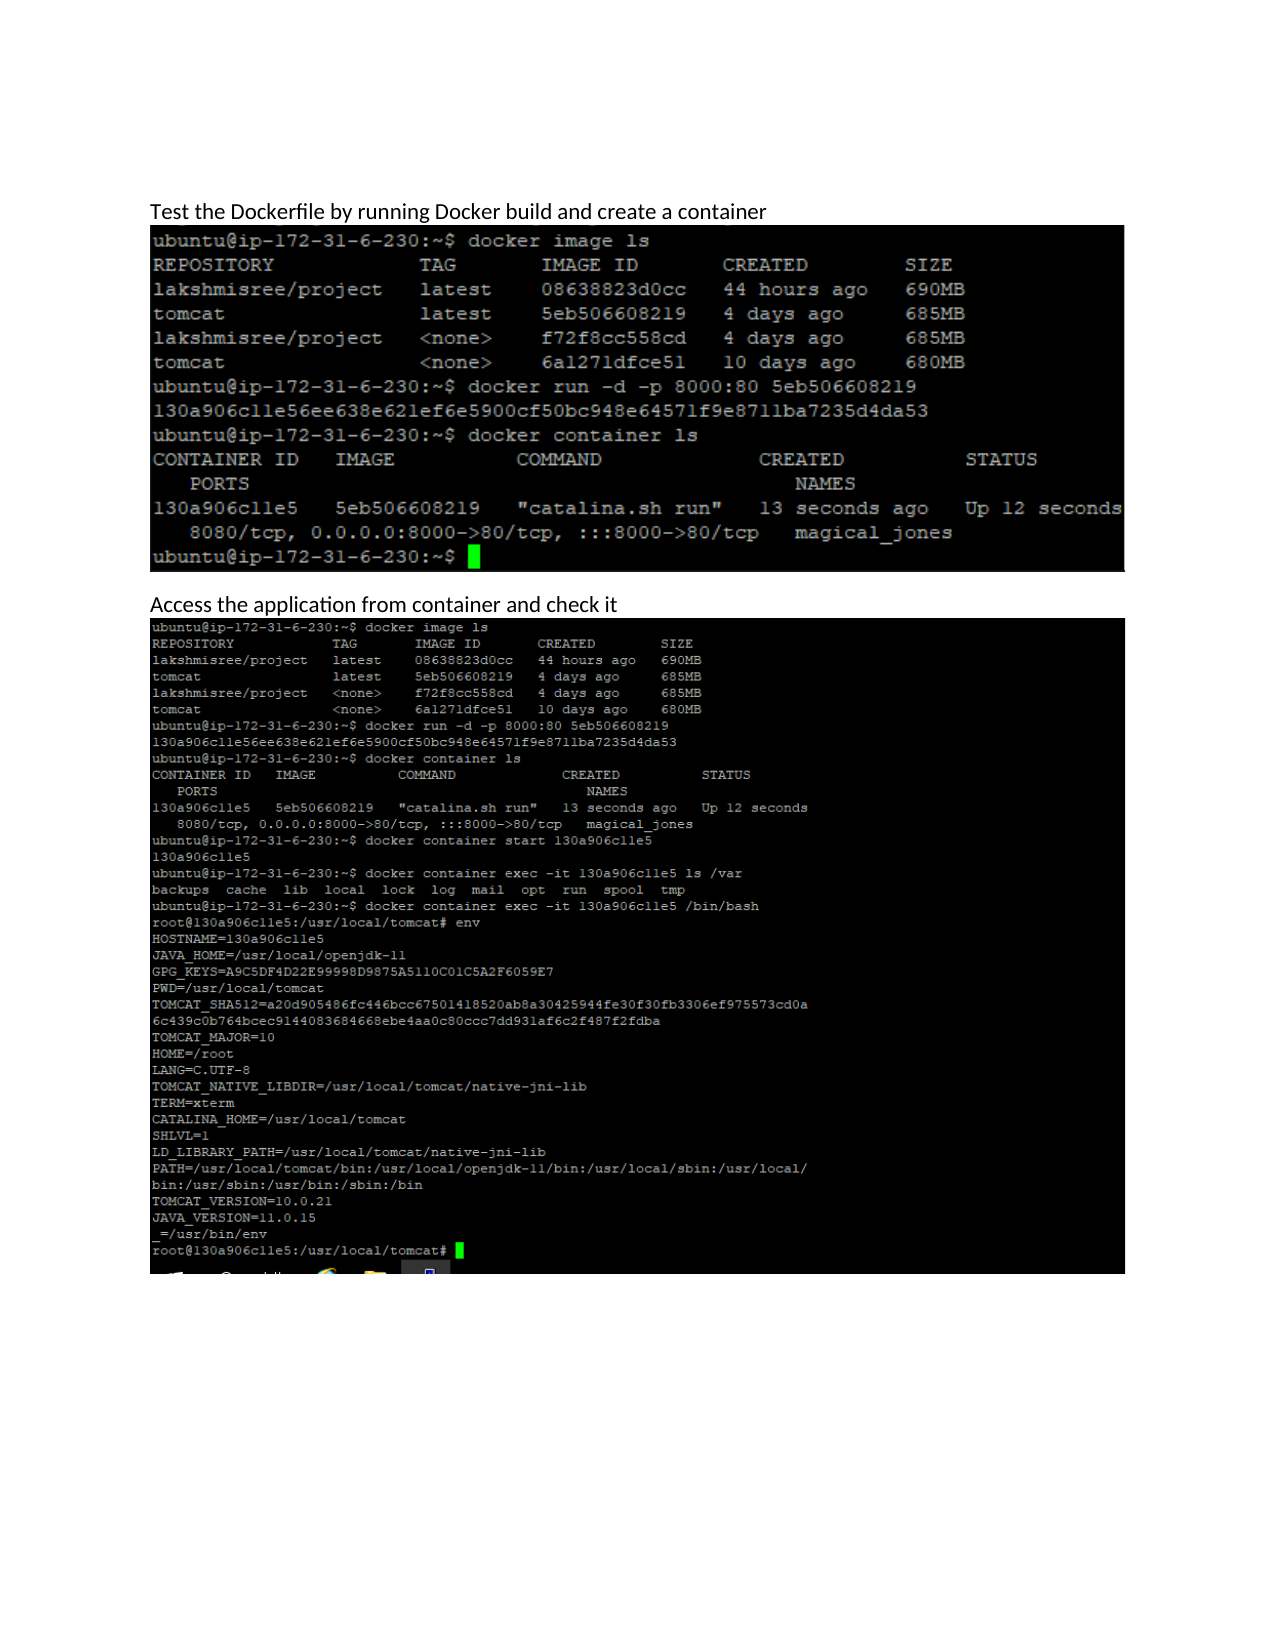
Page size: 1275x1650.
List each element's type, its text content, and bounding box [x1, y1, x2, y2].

text Test the Dockerfile by running Docker build and create a container [150, 197, 1125, 225]
picture [150, 618, 1125, 1274]
text Access the application from container and check it [150, 590, 1125, 618]
picture [150, 225, 1125, 572]
